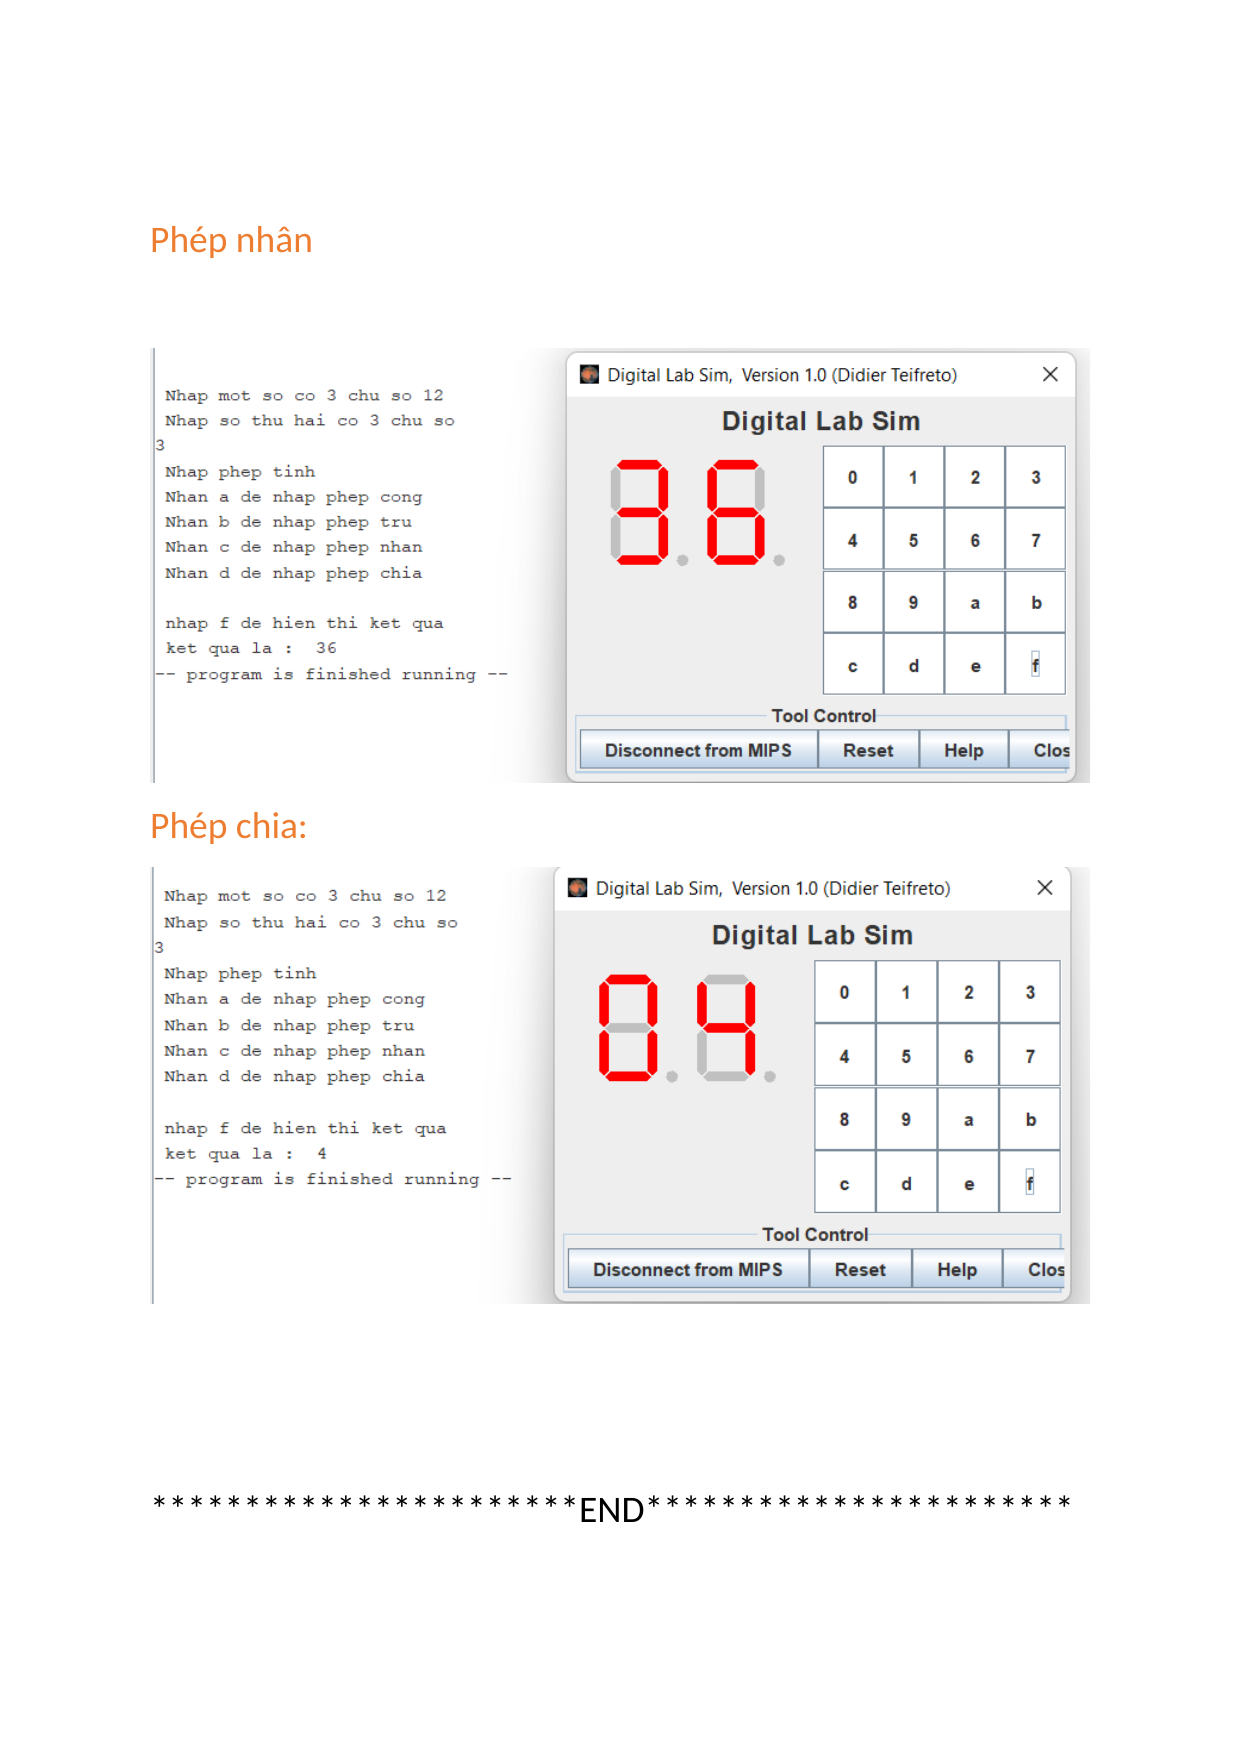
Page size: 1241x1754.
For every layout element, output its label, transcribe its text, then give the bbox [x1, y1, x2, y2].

picture [150, 867, 1091, 1304]
picture [150, 348, 1091, 783]
text Phép chia: [150, 802, 1090, 847]
text Phép nhân [150, 216, 1090, 262]
text ***********************END*********************** [150, 1455, 1090, 1532]
